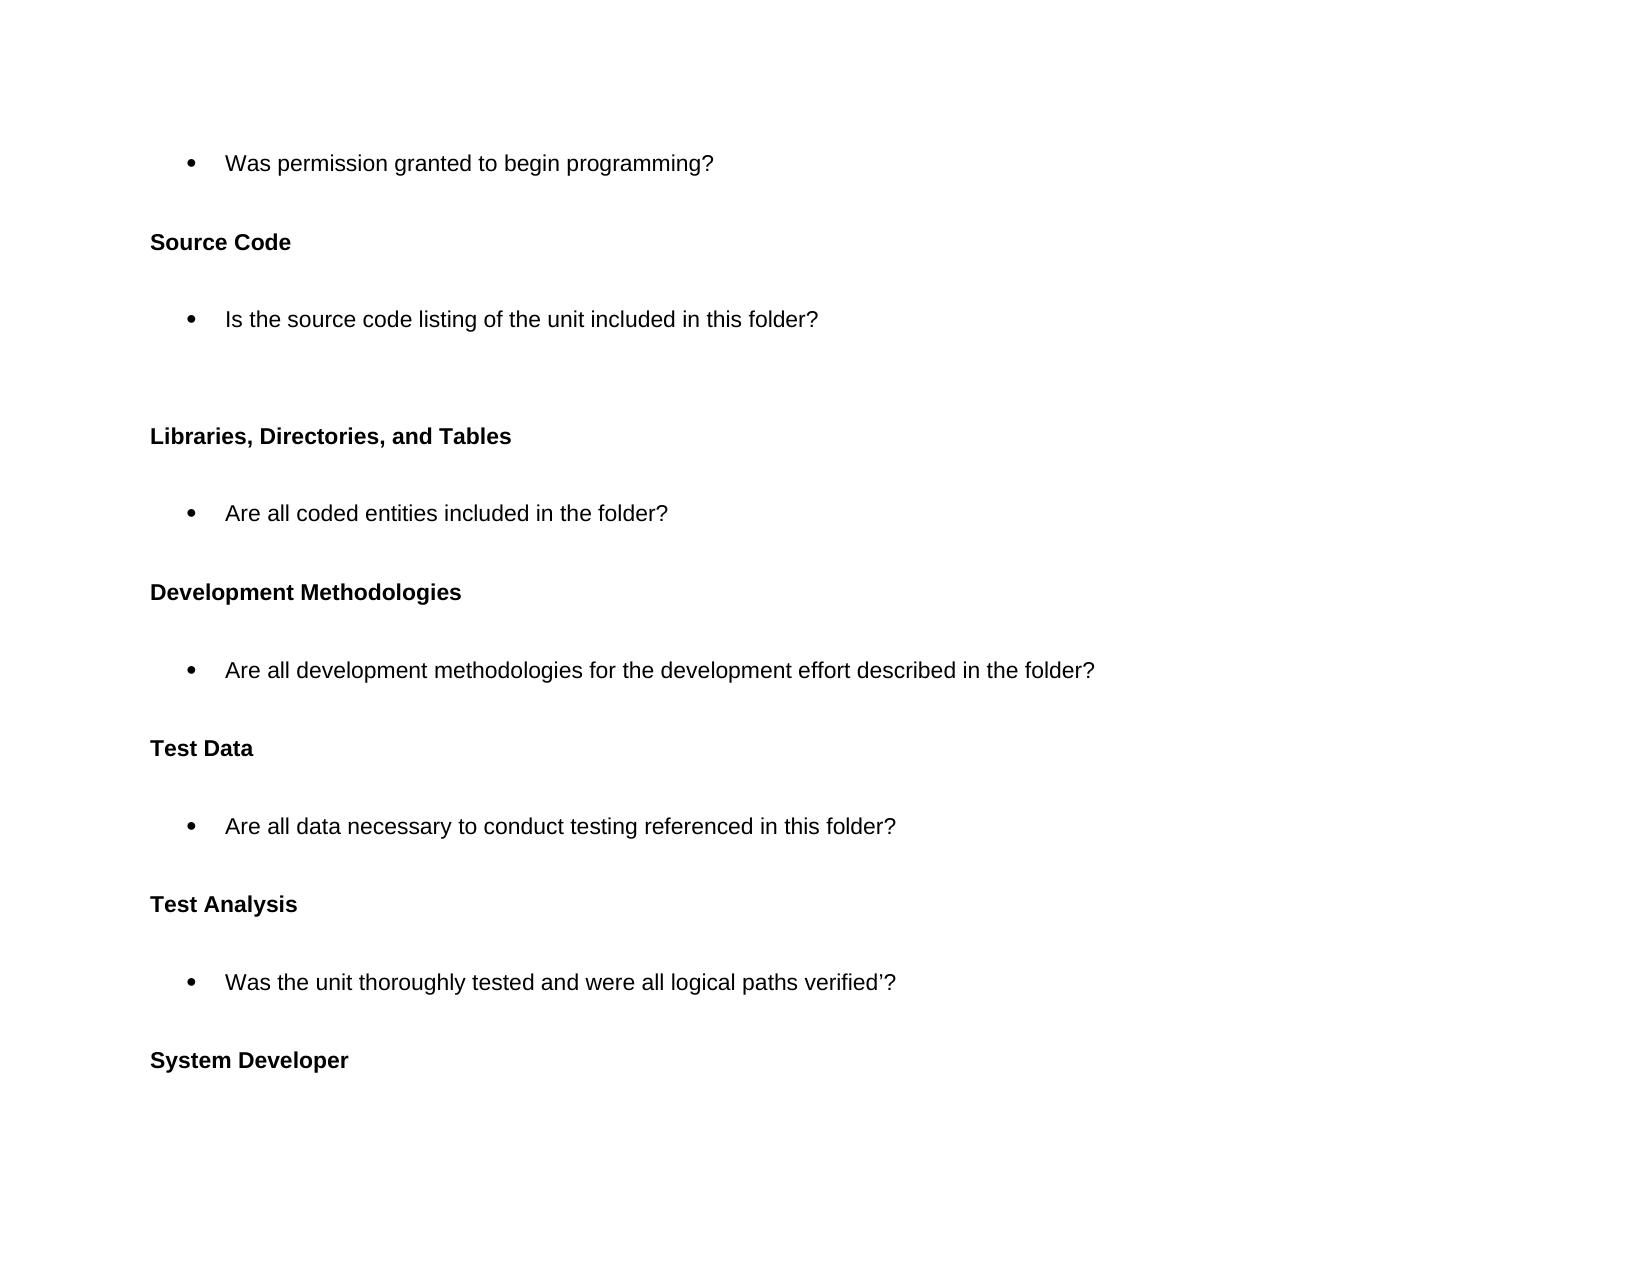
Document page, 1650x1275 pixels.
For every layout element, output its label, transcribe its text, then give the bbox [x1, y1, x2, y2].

list Are all development methodologies for the development effort described in the folder? [187, 657, 1500, 683]
list Are all data necessary to conduct testing referenced in this folder? [187, 813, 1500, 839]
list Is the source code listing of the unit included in this folder? [187, 306, 1500, 332]
list Was the unit thoroughly tested and were all logical paths verified’? [187, 969, 1500, 995]
text Libraries, Directories, and Tables [150, 423, 1500, 449]
text Test Analysis [150, 891, 1500, 917]
list Was permission granted to begin programming? [187, 150, 1500, 176]
text Source Code [150, 228, 1500, 255]
text Development Methodologies [150, 579, 1500, 605]
text Test Data [150, 735, 1500, 761]
list Are all coded entities included in the folder? [187, 500, 1500, 527]
text System Developer [150, 1047, 1500, 1073]
